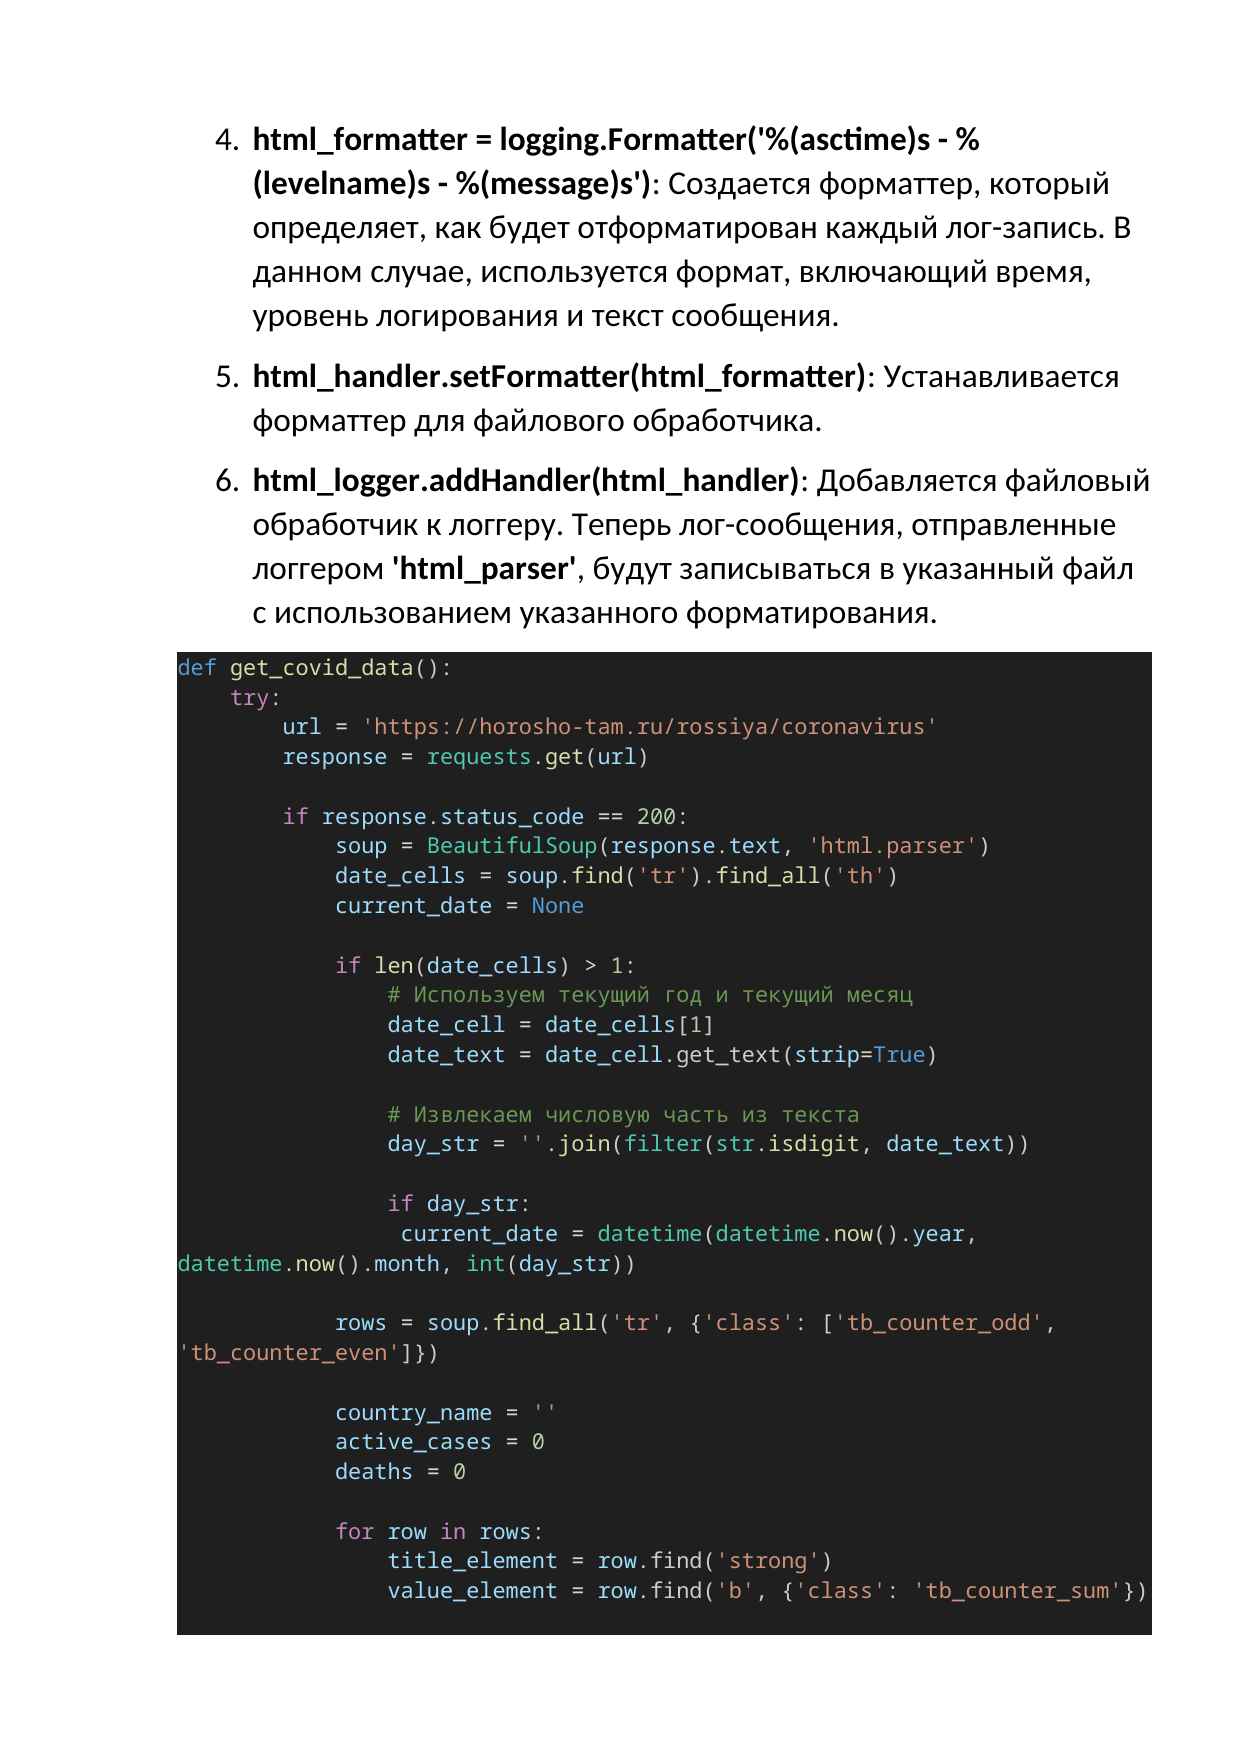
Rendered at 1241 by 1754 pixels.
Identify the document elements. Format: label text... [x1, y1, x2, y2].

text url = 'https://horosho-tam.ru/rossiya/coronavirus' [177, 711, 1152, 741]
list html_handler.setFormatter(html_formatter): Устанавливается форматтер для файлового обработчика. [215, 354, 1152, 439]
text active_cases = 0 [177, 1426, 1152, 1456]
text rows = soup.find_all('tr', {'class': ['tb_counter_odd', 'tb_counter_even']}) [177, 1307, 1152, 1367]
text def get_covid_data(): [177, 652, 1152, 681]
text try: [177, 681, 1152, 711]
text # Извлекаем числовую часть из текста [177, 1098, 1152, 1128]
text current_date = None [177, 890, 1152, 920]
text date_text = date_cell.get_text(strip=True) [177, 1039, 1152, 1069]
text date_cell = date_cells[1] [177, 1009, 1152, 1039]
text response = requests.get(url) [177, 741, 1152, 771]
text date_cells = soup.find('tr').find_all('th') [177, 860, 1152, 890]
text value_element = row.find('b', {'class': 'tb_counter_sum'}) [177, 1575, 1152, 1605]
text if response.status_code == 200: [177, 801, 1152, 830]
text deaths = 0 [177, 1456, 1152, 1486]
text country_name = '' [177, 1396, 1152, 1426]
text if len(date_cells) > 1: [177, 949, 1152, 979]
list html_formatter = logging.Formatter('%(asctime)s - %(levelname)s - %(message)s'): Создается форматтер, который определяет, как будет отформатирован каждый лог-запись. В данном случае, используется формат, включающий время, уровень логирования и текст сообщения. [215, 118, 1152, 335]
text for row in rows: [177, 1516, 1152, 1545]
list html_logger.addHandler(html_handler): Добавляется файловый обработчик к логгеру. Теперь лог-сообщения, отправленные логгером 'html_parser', будут записываться в указанный файл с использованием указанного форматирования. [215, 459, 1152, 632]
text title_element = row.find('strong') [177, 1545, 1152, 1575]
text soup = BeautifulSoup(response.text, 'html.parser') [177, 830, 1152, 860]
text day_str = ''.join(filter(str.isdigit, date_text)) [177, 1128, 1152, 1158]
text current_date = datetime(datetime.now().year, datetime.now().month, int(day_str)) [177, 1218, 1152, 1277]
text if day_str: [177, 1188, 1152, 1218]
text # Используем текущий год и текущий месяц [177, 979, 1152, 1009]
